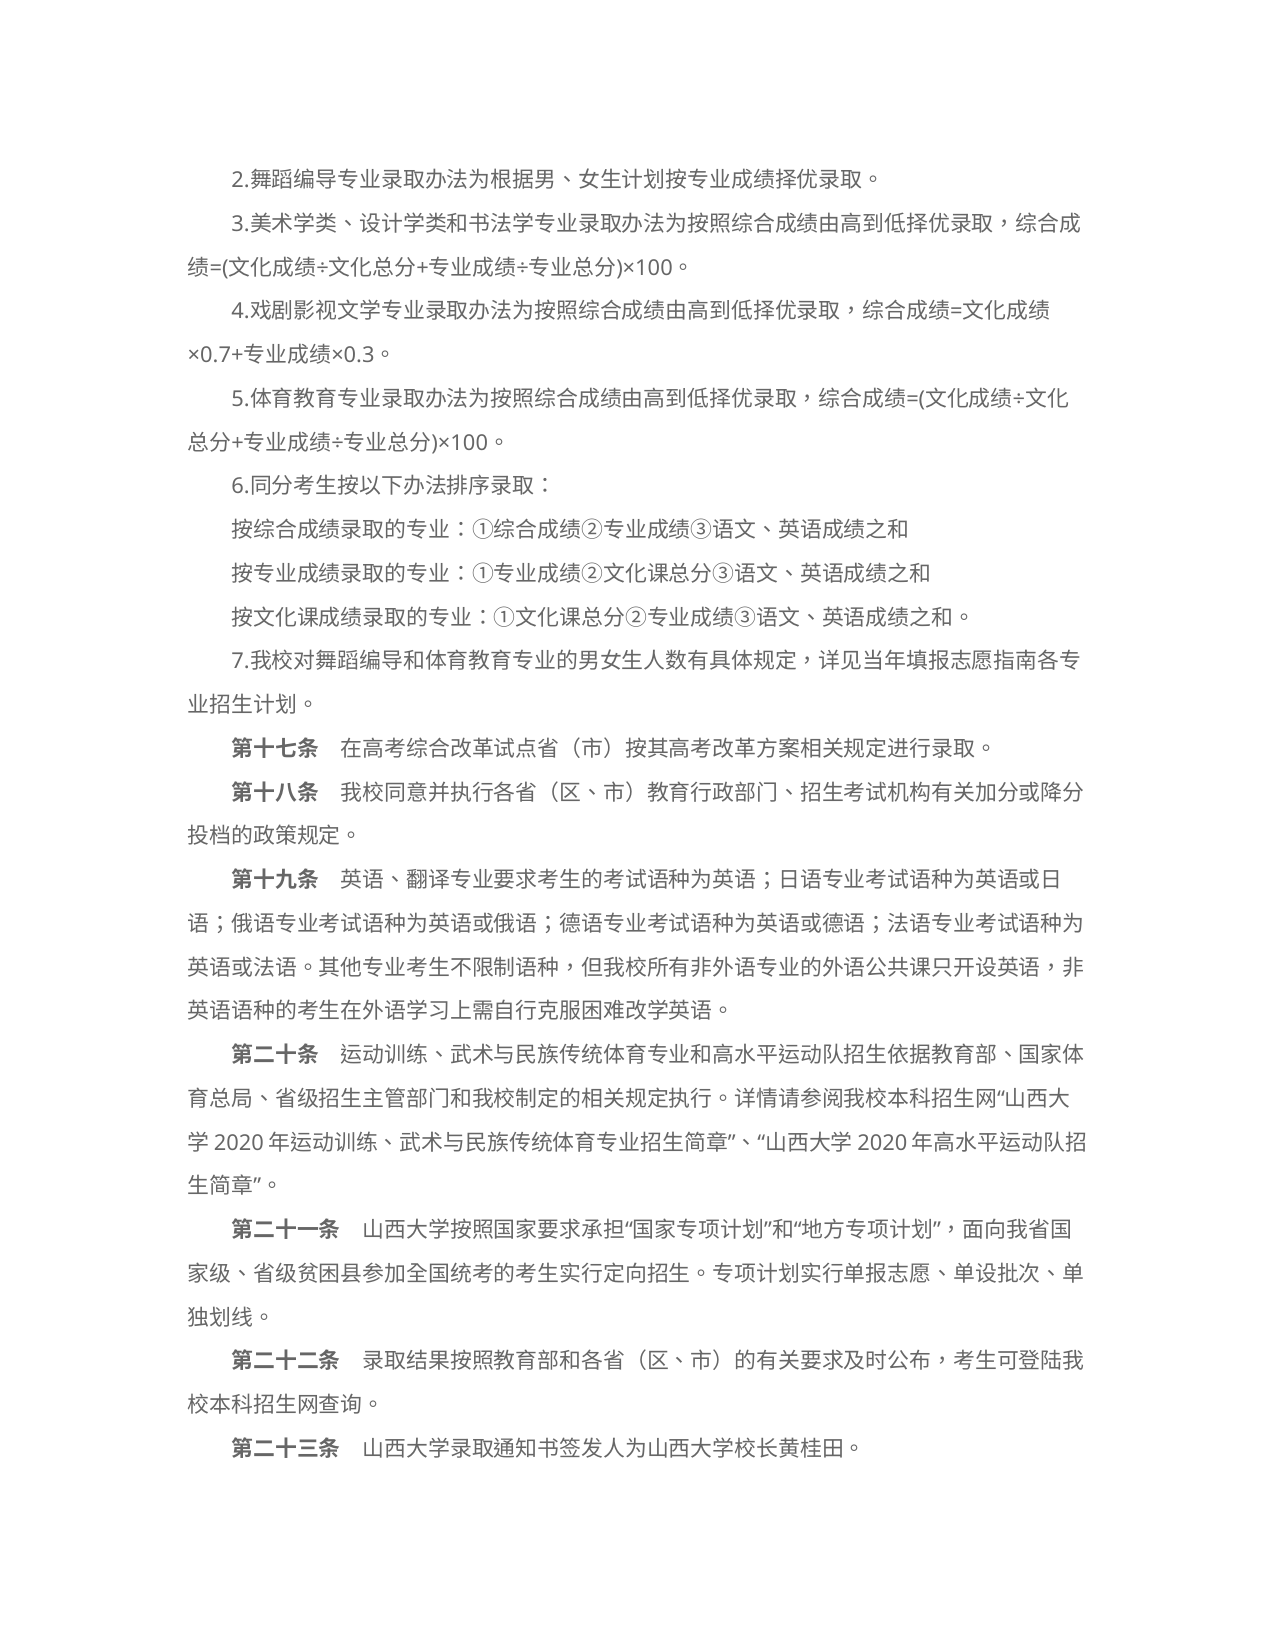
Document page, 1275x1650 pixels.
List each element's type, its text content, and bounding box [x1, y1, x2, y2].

text 按综合成绩录取的专业：①综合成绩②专业成绩③语文、英语成绩之和 [187, 500, 1087, 544]
text 6.同分考生按以下办法排序录取： [187, 456, 1087, 500]
text 第二十条 运动训练、武术与民族传统体育专业和高水平运动队招生依据教育部、国家体育总局、省级招生主管部门和我校制定的相关规定执行。详情请参阅我校本科招生网“山西大学2020年运动训练、武术与民族传统体育专业招生简章”、“山西大学2020年高水平运动队招生简章”。 [187, 1025, 1087, 1200]
text 3.美术学类、设计学类和书法学专业录取办法为按照综合成绩由高到低择优录取，综合成绩=(文化成绩÷文化总分+专业成绩÷专业总分)×100。 [187, 194, 1087, 281]
text 第二十二条 录取结果按照教育部和各省（区、市）的有关要求及时公布，考生可登陆我校本科招生网查询。 [187, 1331, 1087, 1419]
text 4.戏剧影视文学专业录取办法为按照综合成绩由高到低择优录取，综合成绩=文化成绩×0.7+专业成绩×0.3。 [187, 281, 1087, 369]
text 按专业成绩录取的专业：①专业成绩②文化课总分③语文、英语成绩之和 [187, 544, 1087, 587]
text 按文化课成绩录取的专业：①文化课总分②专业成绩③语文、英语成绩之和。 [187, 587, 1087, 631]
text 2.舞蹈编导专业录取办法为根据男、女生计划按专业成绩择优录取。 [187, 150, 1087, 194]
text 第十七条 在高考综合改革试点省（市）按其高考改革方案相关规定进行录取。 [187, 719, 1087, 762]
text 第十九条 英语、翻译专业要求考生的考试语种为英语；日语专业考试语种为英语或日语；俄语专业考试语种为英语或俄语；德语专业考试语种为英语或德语；法语专业考试语种为英语或法语。其他专业考生不限制语种，但我校所有非外语专业的外语公共课只开设英语，非英语语种的考生在外语学习上需自行克服困难改学英语。 [187, 850, 1087, 1025]
text 第十八条 我校同意并执行各省（区、市）教育行政部门、招生考试机构有关加分或降分投档的政策规定。 [187, 762, 1087, 850]
text 第二十一条 山西大学按照国家要求承担“国家专项计划”和“地方专项计划”，面向我省国家级、省级贫困县参加全国统考的考生实行定向招生。专项计划实行单报志愿、单设批次、单独划线。 [187, 1200, 1087, 1331]
text 7.我校对舞蹈编导和体育教育专业的男女生人数有具体规定，详见当年填报志愿指南各专业招生计划。 [187, 631, 1087, 719]
text 5.体育教育专业录取办法为按照综合成绩由高到低择优录取，综合成绩=(文化成绩÷文化总分+专业成绩÷专业总分)×100。 [187, 369, 1087, 456]
text 第二十三条 山西大学录取通知书签发人为山西大学校长黄桂田。 [187, 1419, 1087, 1462]
